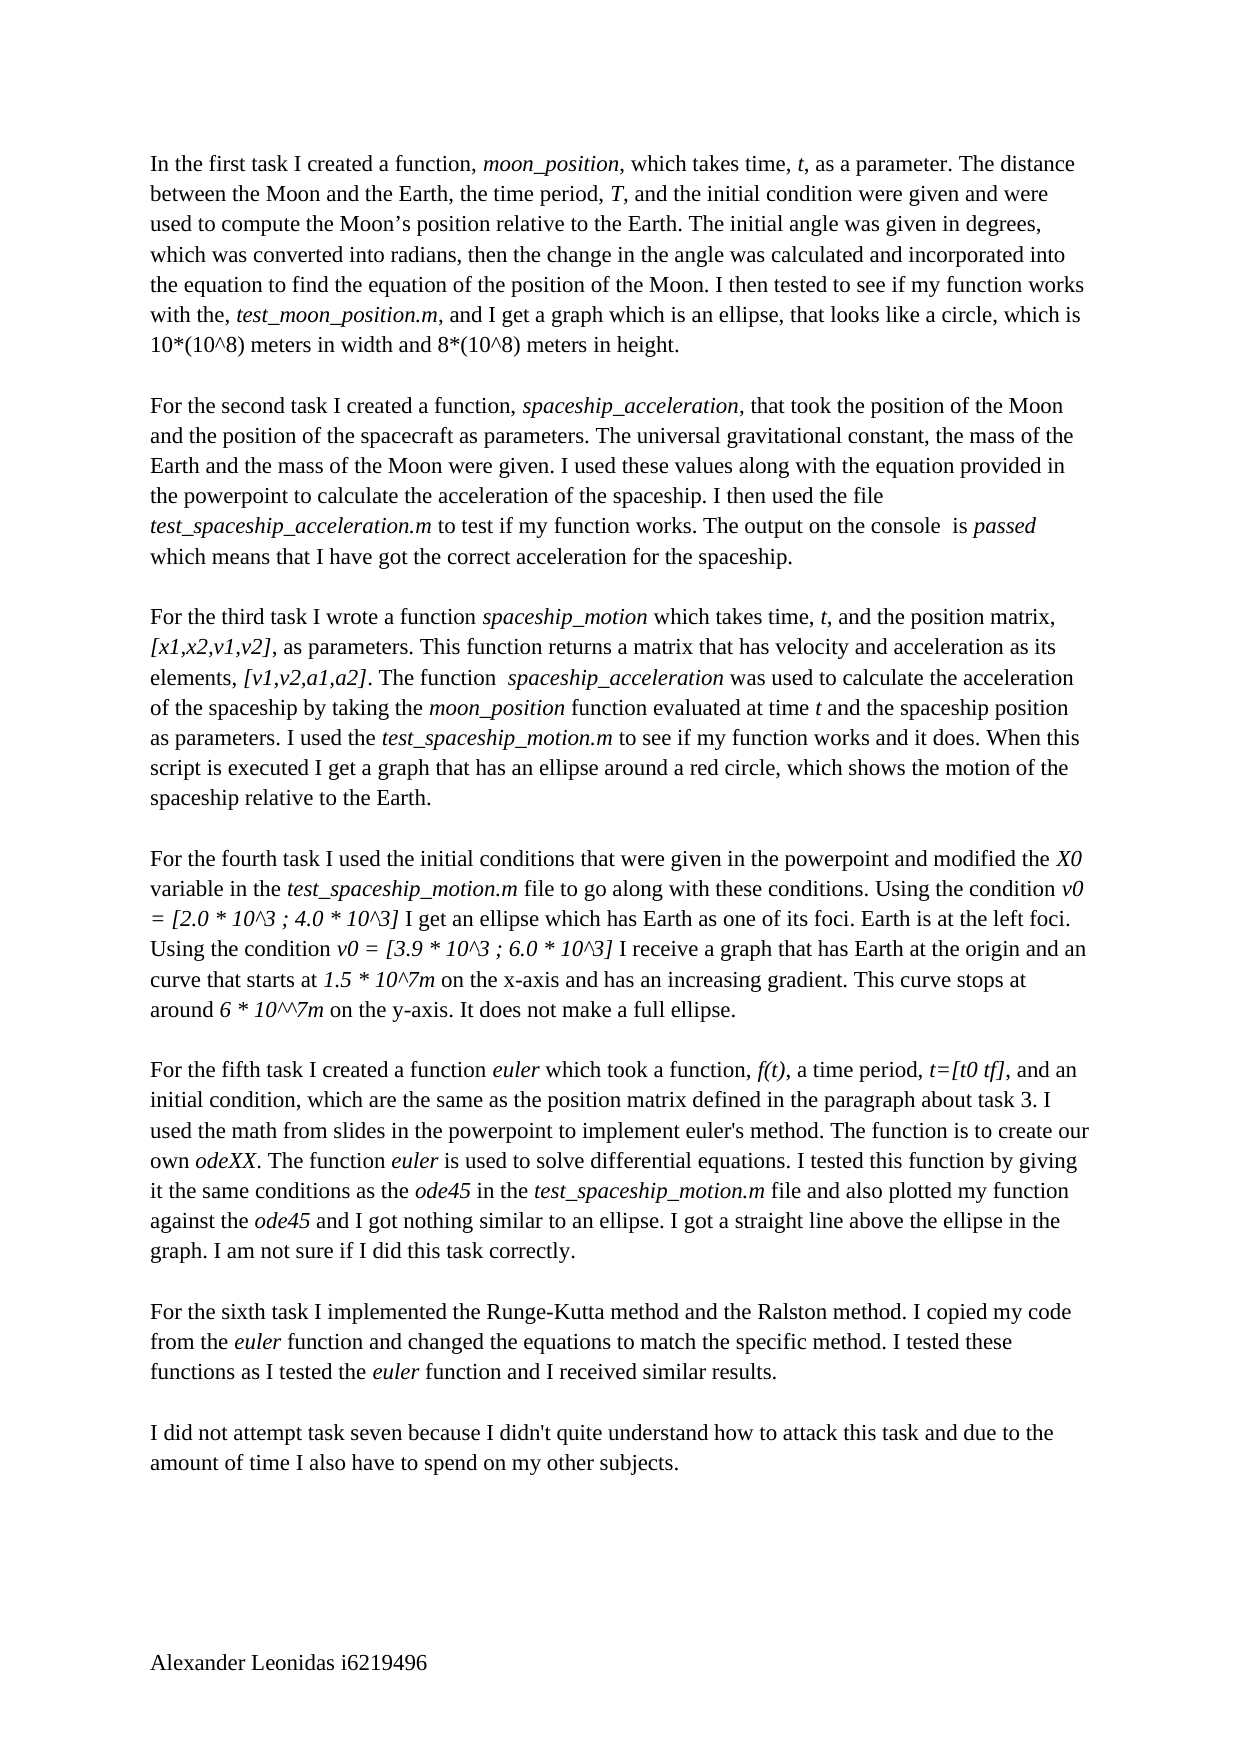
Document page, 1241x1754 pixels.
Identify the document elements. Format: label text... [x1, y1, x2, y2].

text For the fourth task I used the initial conditions that were given in the powerpoint and modified the X0 variable in the test_spaceship_motion.m file to go along with these conditions. Using the condition v0 = [2.0 * 10^3 ; 4.0 * 10^3] I get an ellipse which has Earth as one of its foci. Earth is at the left foci. Using the condition v0 = [3.9 * 10^3 ; 6.0 * 10^3] I receive a graph that has Earth at the origin and an curve that starts at 1.5 * 10^7m on the x-axis and has an increasing gradient. This curve stops at around 6 * 10^^7m on the y-axis. It does not make a full ellipse. [150, 845, 1090, 1022]
text I did not attempt task seven because I didn't quite understand how to attack this task and due to the amount of time I also have to spend on my other subjects. [150, 1419, 1090, 1475]
text In the first task I created a function, moon_position, which takes time, t, as a parameter. The distance between the Moon and the Earth, the time period, T, and the initial condition were given and were used to compute the Moon’s position relative to the Earth. The initial angle was given in degrees, which was converted into radians, then the change in the angle was calculated and incorporated into the equation to find the equation of the position of the Moon. I then tested to see if my function works with the, test_moon_position.m, and I get a graph which is an ellipse, that looks like a circle, which is 10*(10^8) meters in width and 8*(10^8) meters in height. [150, 150, 1090, 358]
text For the sixth task I implemented the Runge-Kutta method and the Ralston method. I copied my code from the euler function and changed the equations to match the specific method. I tested these functions as I tested the euler function and I received similar results. [150, 1298, 1090, 1385]
text For the third task I wrote a function spaceship_motion which takes time, t, and the position matrix, [x1,x2,v1,v2], as parameters. This function returns a matrix that has velocity and acceleration as its elements, [v1,v2,a1,a2]. The function spaceship_acceleration was used to calculate the acceleration of the spaceship by taking the moon_position function evaluated at time t and the spaceship position as parameters. I used the test_spaceship_motion.m to see if my function works and it does. When this script is executed I get a graph that has an ellipse around a red circle, which shows the motion of the spaceship relative to the Earth. [150, 603, 1090, 811]
text For the second task I created a function, spaceship_acceleration, that took the position of the Moon and the position of the spacecraft as parameters. The universal gravitational constant, the mass of the Earth and the mass of the Moon were given. I used these values along with the equation provided in the powerpoint to calculate the acceleration of the spaceship. I then used the file test_spaceship_acceleration.m to test if my function works. The output on the console is passed which means that I have got the correct acceleration for the spaceship. [150, 392, 1090, 569]
text For the fifth task I created a function euler which took a function, f(t), a time period, t=[t0 tf], and an initial condition, which are the same as the position matrix defined in the paragraph about task 3. I used the math from slides in the powerpoint to implement euler's method. The function is to create our own odeXX. The function euler is used to solve differential equations. I tested this function by giving it the same conditions as the ode45 in the test_spaceship_motion.m file and also plotted my function against the ode45 and I got nothing similar to an ellipse. I got a straight line above the ellipse in the graph. I am not sure if I did this task correctly. [150, 1056, 1090, 1264]
